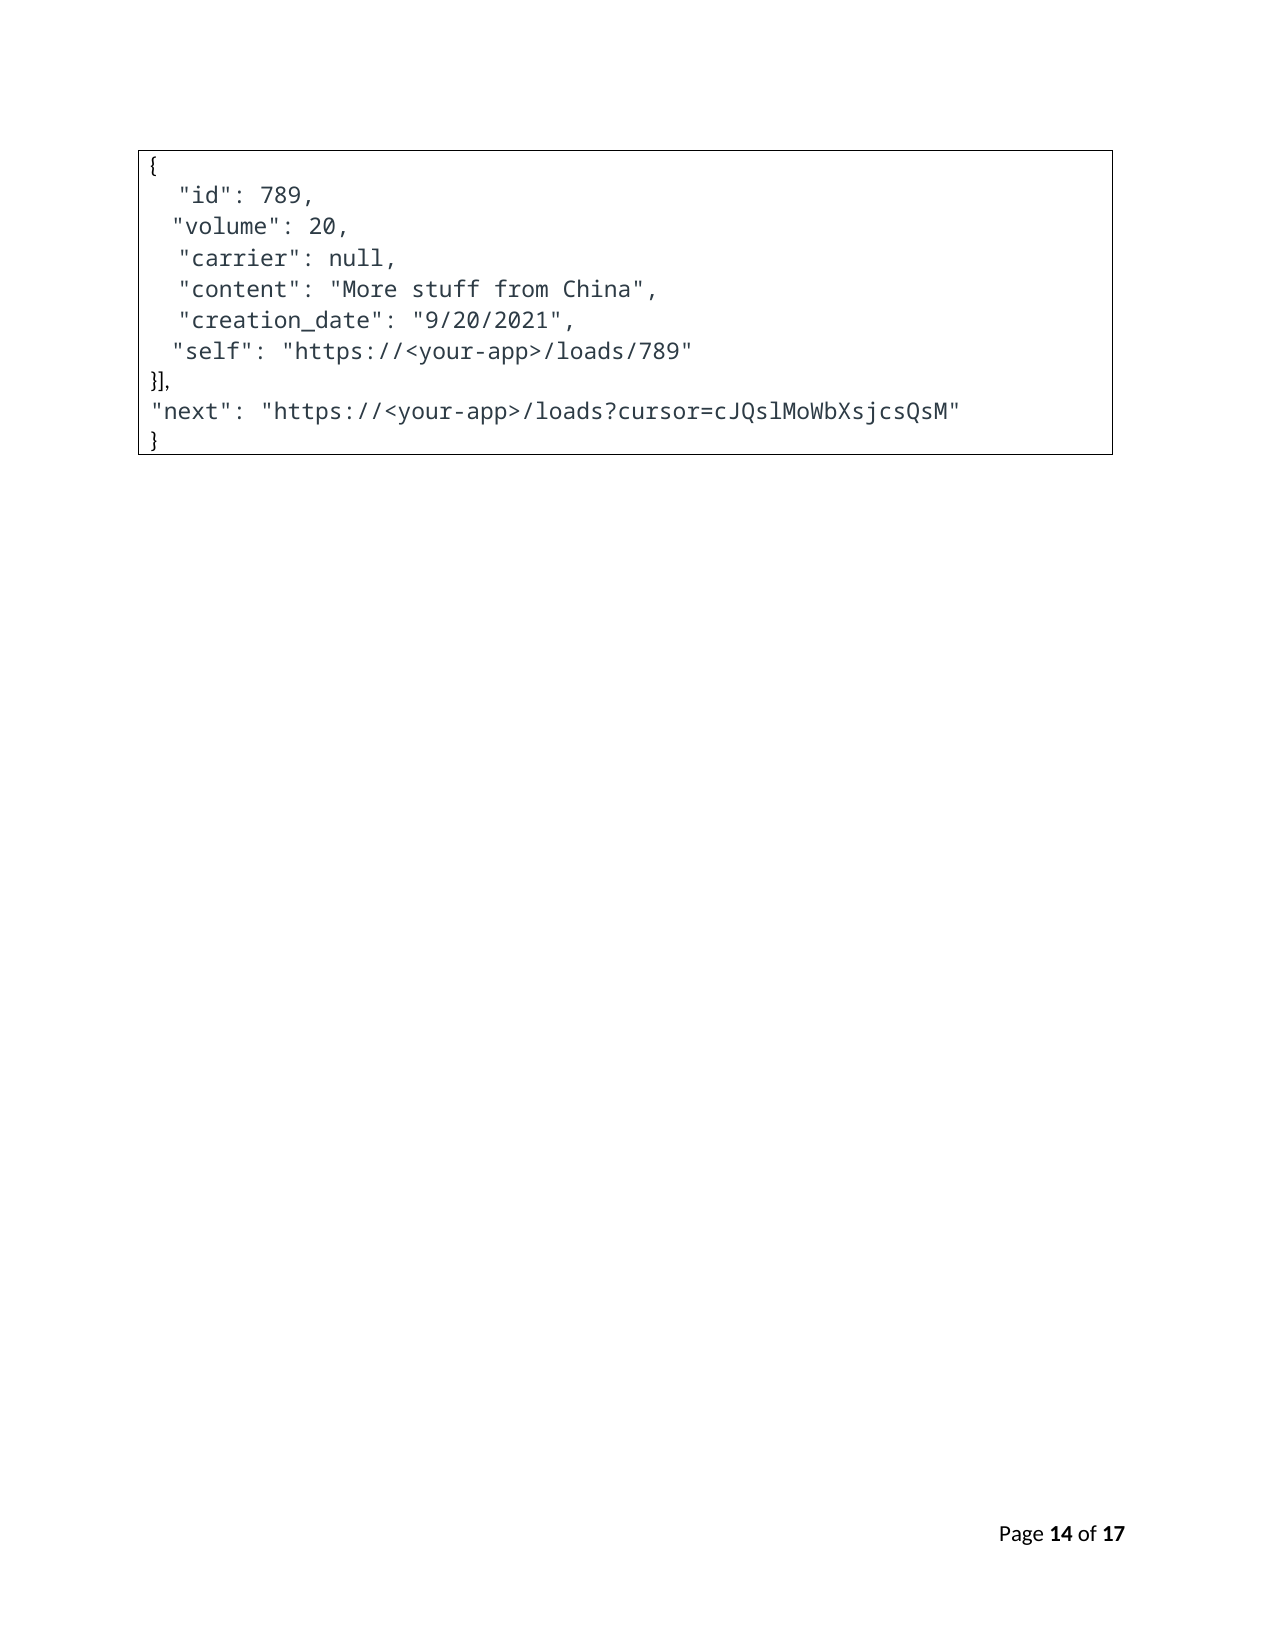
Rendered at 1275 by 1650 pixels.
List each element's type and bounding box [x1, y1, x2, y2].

table_header [139, 151, 1112, 454]
